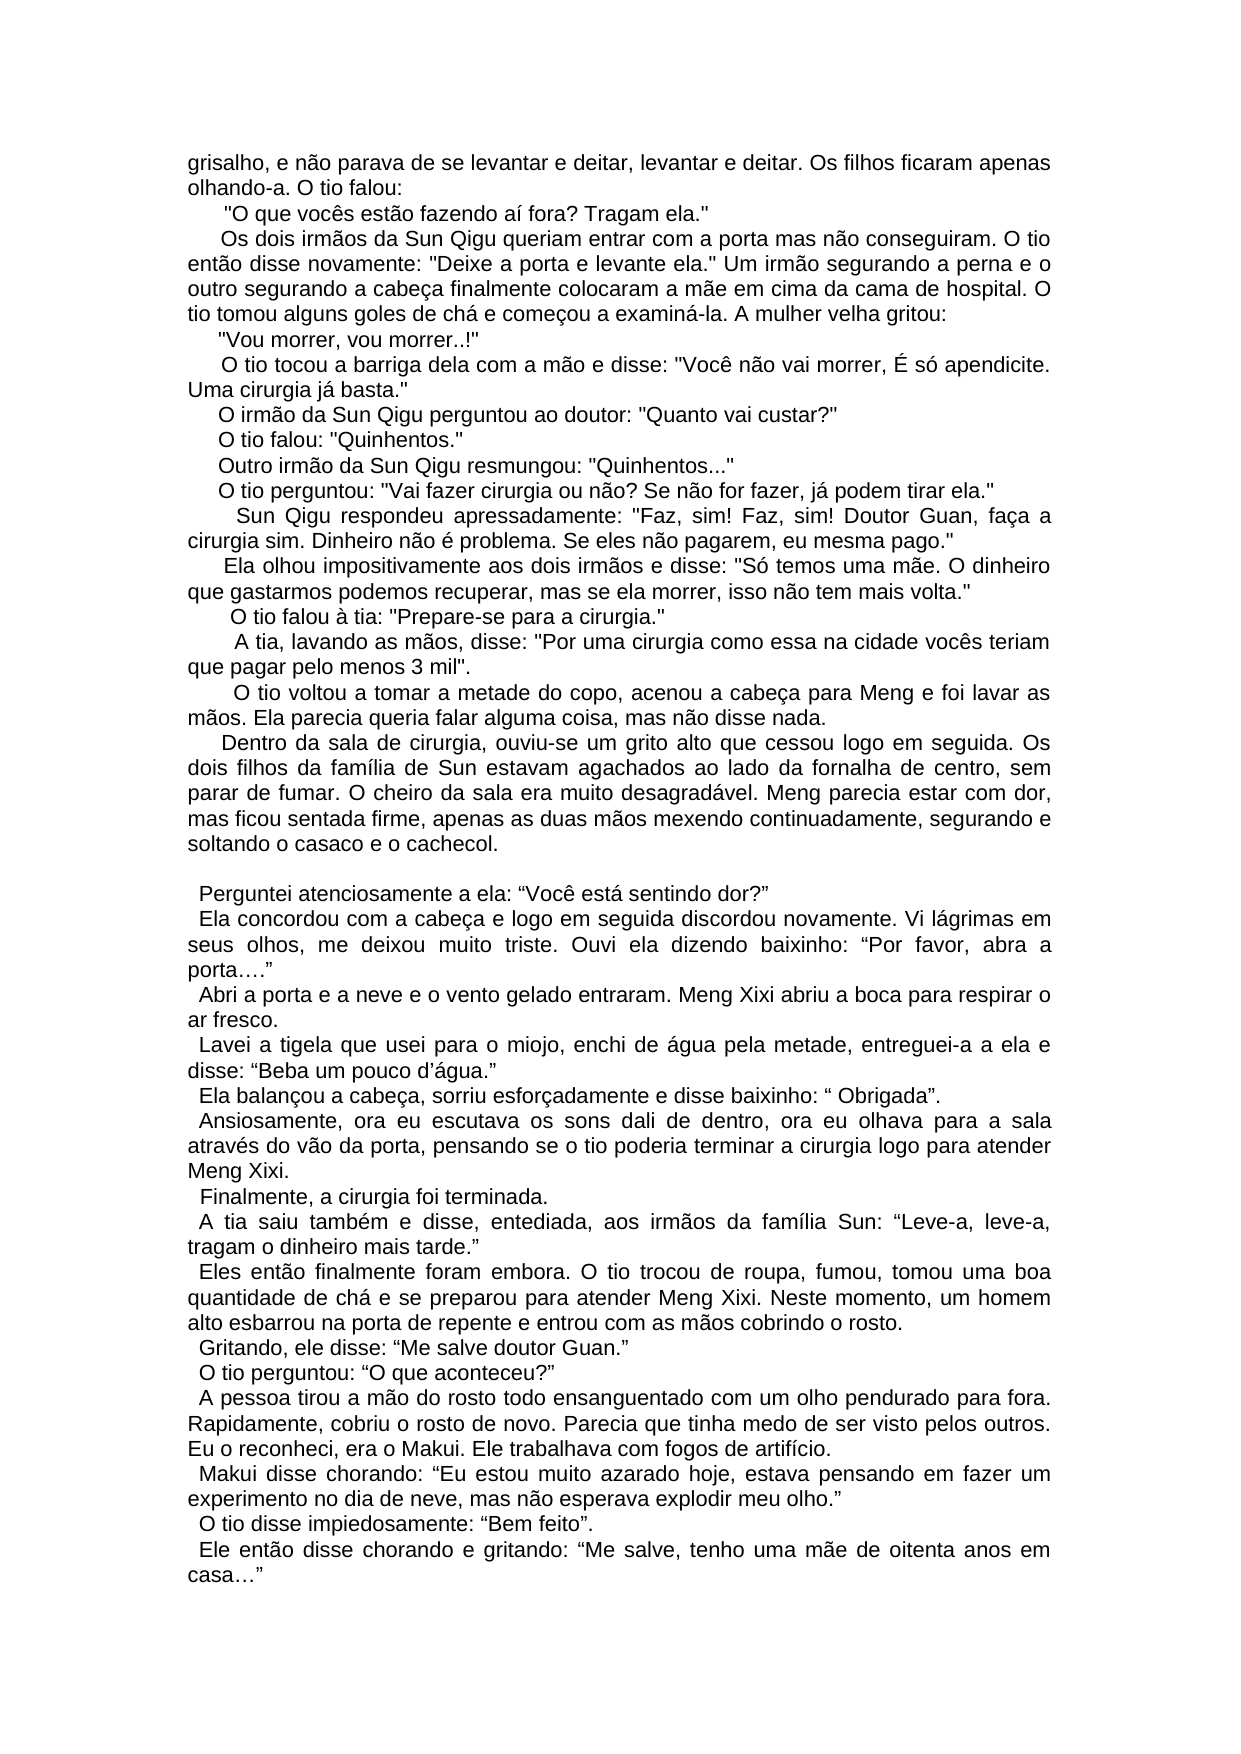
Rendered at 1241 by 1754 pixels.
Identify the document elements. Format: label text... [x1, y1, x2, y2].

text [187, 150, 1053, 200]
text O tio voltou a tomar a metade do copo, acenou a cabeça para Meng e foi lavar as mãos. Ela parecia queria falar alguma coisa, mas não disse nada. [187, 679, 1053, 730]
text O tio falou à tia: "Prepare-se para a cirurgia." [187, 604, 1053, 629]
text Ansiosamente, ora eu escutava os sons dali de dentro, ora eu olhava para a sala através do vão da porta, pensando se o tio poderia terminar a cirurgia logo para atender Meng Xixi. [187, 1108, 1053, 1183]
text O tio tocou a barriga dela com a mão e disse: "Você não vai morrer, É só apendicite. Uma cirurgia já basta." [187, 352, 1053, 402]
text Eles então finalmente foram embora. O tio trocou de roupa, fumou, tomou uma boa quantidade de chá e se preparou para atender Meng Xixi. Neste momento, um homem alto esbarrou na porta de repente e entrou com as mãos cobrindo o rosto. [187, 1259, 1053, 1335]
text Finalmente, a cirurgia foi terminada. [187, 1183, 1053, 1209]
text O tio disse impiedosamente: “Bem feito”. [187, 1511, 1053, 1536]
text Ela balançou a cabeça, sorriu esforçadamente e disse baixinho: “ Obrigada”. [187, 1083, 1053, 1108]
text O irmão da Sun Qigu perguntou ao doutor: "Quanto vai custar?" [187, 402, 1053, 427]
text A pessoa tirou a mão do rosto todo ensanguentado com um olho pendurado para fora. Rapidamente, cobriu o rosto de novo. Parecia que tinha medo de ser visto pelos outros. Eu o reconheci, era o Makui. Ele trabalhava com fogos de artifício. [187, 1385, 1053, 1461]
text Ela concordou com a cabeça e logo em seguida discordou novamente. Vi lágrimas em seus olhos, me deixou muito triste. Ouvi ela dizendo baixinho: “Por favor, abra a porta….” [187, 906, 1053, 982]
text Ele então disse chorando e gritando: “Me salve, tenho uma mãe de oitenta anos em casa…” [187, 1536, 1053, 1587]
text "Vou morrer, vou morrer..!" [187, 326, 1053, 352]
text Gritando, ele disse: “Me salve doutor Guan.” [187, 1335, 1053, 1360]
text Perguntei atenciosamente a ela: “Você está sentindo dor?” [187, 881, 1053, 906]
text "O que vocês estão fazendo aí fora? Tragam ela." [187, 200, 1053, 226]
text A tia saiu também e disse, entediada, aos irmãos da família Sun: “Leve-a, leve-a, tragam o dinheiro mais tarde.” [187, 1209, 1053, 1259]
text O tio perguntou: "Vai fazer cirurgia ou não? Se não for fazer, já podem tirar ela." [187, 478, 1053, 503]
text A tia, lavando as mãos, disse: "Por uma cirurgia como essa na cidade vocês teriam que pagar pelo menos 3 mil". [187, 629, 1053, 679]
text Outro irmão da Sun Qigu resmungou: "Quinhentos..." [187, 452, 1053, 478]
text O tio falou: "Quinhentos." [187, 427, 1053, 452]
text O tio perguntou: “O que aconteceu?” [187, 1360, 1053, 1385]
text Lavei a tigela que usei para o miojo, enchi de água pela metade, entreguei-a a ela e disse: “Beba um pouco d’água.” [187, 1032, 1053, 1083]
text Makui disse chorando: “Eu estou muito azarado hoje, estava pensando em fazer um experimento no dia de neve, mas não esperava explodir meu olho.” [187, 1461, 1053, 1511]
text Os dois irmãos da Sun Qigu queriam entrar com a porta mas não conseguiram. O tio então disse novamente: "Deixe a porta e levante ela." Um irmão segurando a perna e o outro segurando a cabeça finalmente colocaram a mãe em cima da cama de hospital. O tio tomou alguns goles de chá e começou a examiná-la. A mulher velha gritou: [187, 226, 1053, 326]
text Ela olhou impositivamente aos dois irmãos e disse: "Só temos uma mãe. O dinheiro que gastarmos podemos recuperar, mas se ela morrer, isso não tem mais volta." [187, 553, 1053, 604]
text Dentro da sala de cirurgia, ouviu-se um grito alto que cessou logo em seguida. Os dois filhos da família de Sun estavam agachados ao lado da fornalha de centro, sem parar de fumar. O cheiro da sala era muito desagradável. Meng parecia estar com dor, mas ficou sentada firme, apenas as duas mãos mexendo continuadamente, segurando e soltando o casaco e o cachecol. [187, 730, 1053, 856]
text Sun Qigu respondeu apressadamente: "Faz, sim! Faz, sim! Doutor Guan, faça a cirurgia sim. Dinheiro não é problema. Se eles não pagarem, eu mesma pago." [187, 503, 1053, 553]
text Abri a porta e a neve e o vento gelado entraram. Meng Xixi abriu a boca para respirar o ar fresco. [187, 982, 1053, 1032]
